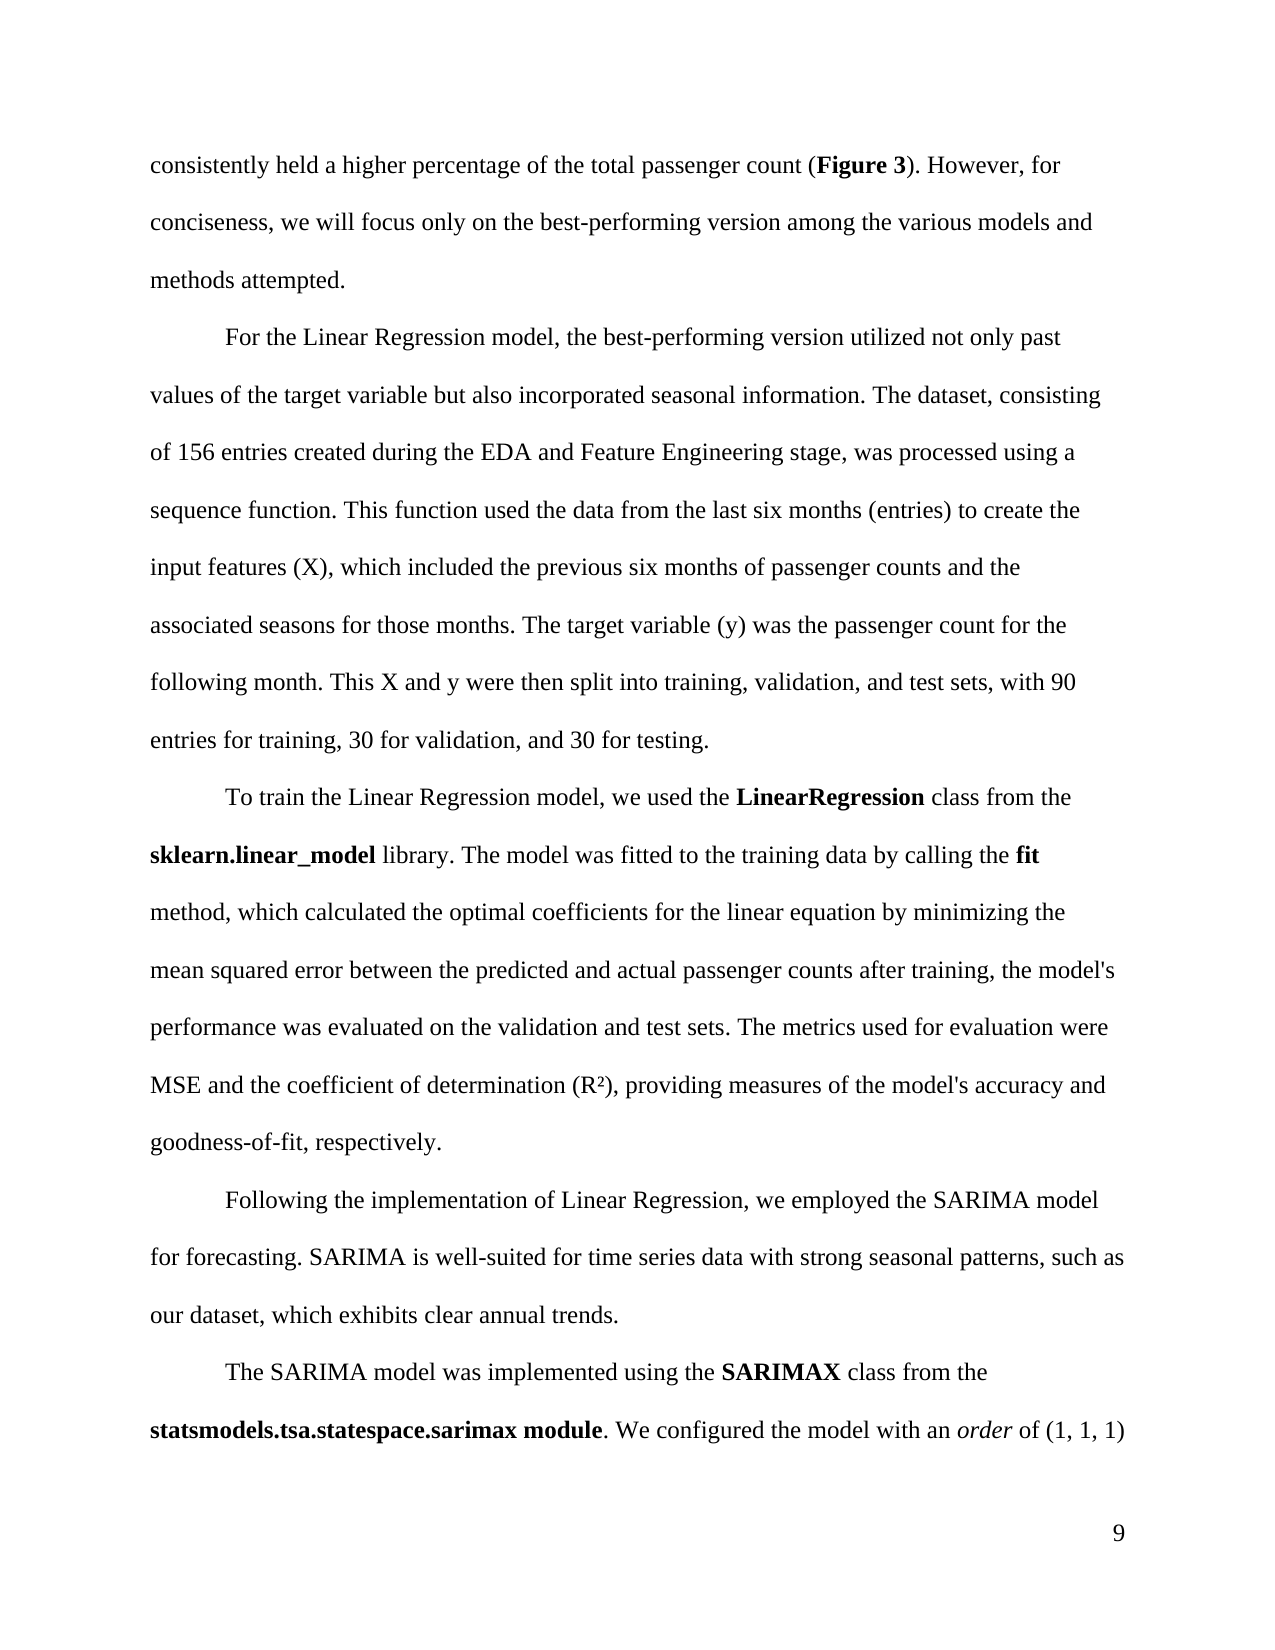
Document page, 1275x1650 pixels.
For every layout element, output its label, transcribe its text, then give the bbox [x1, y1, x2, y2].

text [150, 1357, 1125, 1444]
text For the Linear Regression model, the best-performing version utilized not only past values of the target variable but also incorporated seasonal information. The dataset, consisting of 156 entries created during the EDA and Feature Engineering stage, was processed using a sequence function. This function used the data from the last six months (entries) to create the input features (X), which included the previous six months of passenger counts and the associated seasons for those months. The target variable (y) was the passenger count for the following month. This X and y were then split into training, validation, and test sets, with 90 entries for training, 30 for validation, and 30 for testing. [150, 322, 1125, 754]
text Following the implementation of Linear Regression, we employed the SARIMA model for forecasting. SARIMA is well-suited for time series data with strong seasonal patterns, such as our dataset, which exhibits clear annual trends. [150, 1185, 1125, 1329]
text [150, 150, 1125, 294]
text To train the Linear Regression model, we used the LinearRegression class from the sklearn.linear_model library. The model was fitted to the training data by calling the fit method, which calculated the optimal coefficients for the linear equation by minimizing the mean squared error between the predicted and actual passenger counts after training, the model's performance was evaluated on the validation and test sets. The metrics used for evaluation were MSE and the coefficient of determination (R²), providing measures of the model's accuracy and goodness-of-fit, respectively. [150, 782, 1125, 1156]
